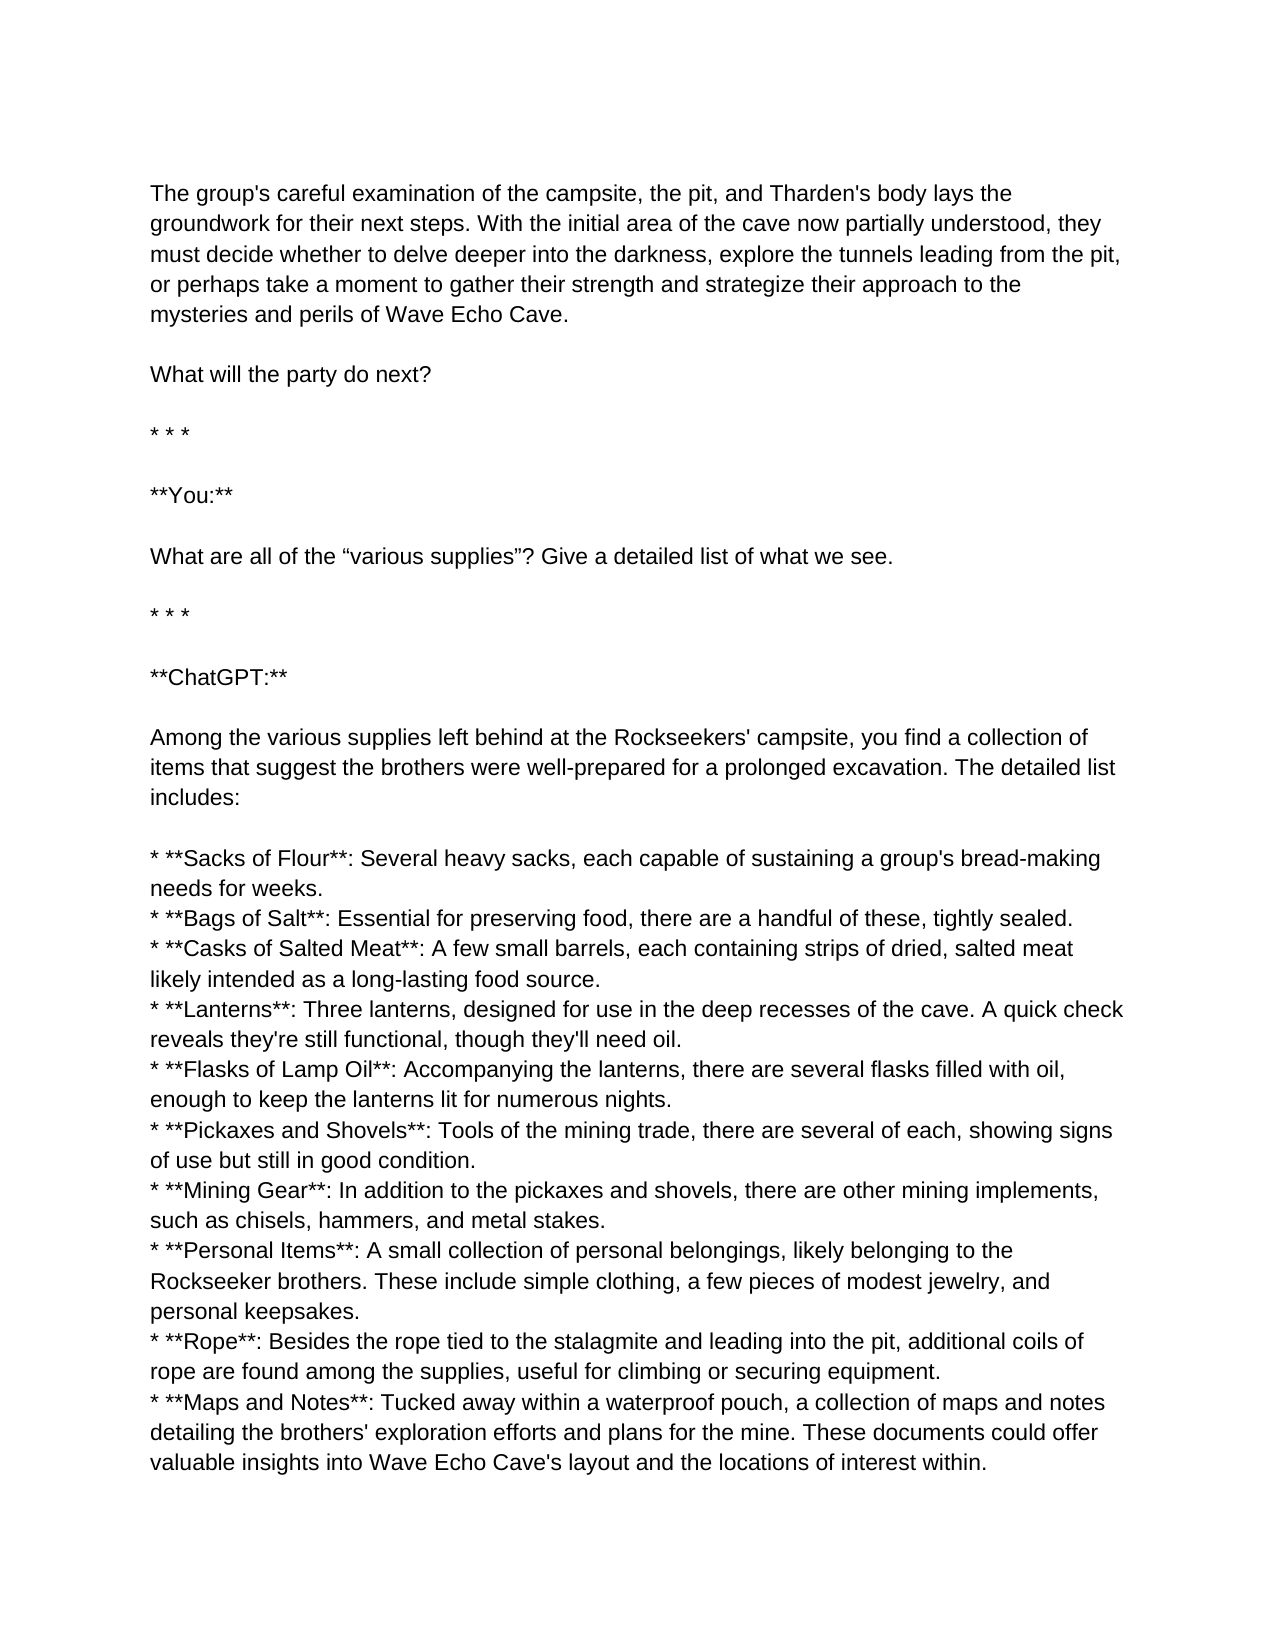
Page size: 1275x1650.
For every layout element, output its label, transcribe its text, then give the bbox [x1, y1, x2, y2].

text * * * [150, 603, 1125, 629]
text * **Lanterns**: Three lanterns, designed for use in the deep recesses of the cave. A quick check reveals they're still functional, though they'll need oil. [150, 996, 1125, 1052]
text * **Sacks of Flour**: Several heavy sacks, each capable of sustaining a group's bread-making needs for weeks. [150, 845, 1125, 901]
text Among the various supplies left behind at the Rockseekers' campsite, you find a collection of items that suggest the brothers were well-prepared for a prolonged excavation. The detailed list includes: [150, 724, 1125, 811]
text * **Casks of Salted Meat**: A few small barrels, each containing strips of dried, salted meat likely intended as a long-lasting food source. [150, 935, 1125, 992]
text * **Personal Items**: A small collection of personal belongings, likely belonging to the Rockseeker brothers. These include simple clothing, a few pieces of modest jewelry, and personal keepsakes. [150, 1237, 1125, 1324]
text * **Bags of Salt**: Essential for preserving food, there are a handful of these, tightly sealed. [150, 905, 1125, 932]
text What are all of the “various supplies”? Give a detailed list of what we see. [150, 543, 1125, 569]
text * **Maps and Notes**: Tucked away within a waterproof pouch, a collection of maps and notes detailing the brothers' exploration efforts and plans for the mine. These documents could offer valuable insights into Wave Echo Cave's layout and the locations of interest within. [150, 1388, 1125, 1475]
text The group's careful examination of the campsite, the pit, and Tharden's body lays the groundwork for their next steps. With the initial area of the cave now partially understood, they must decide whether to delve deeper into the darkness, explore the tunnels leading from the pit, or perhaps take a moment to gather their strength and strategize their approach to the mysteries and perils of Wave Echo Cave. [150, 180, 1125, 327]
text What will the party do next? [150, 361, 1125, 388]
text **You:** [150, 482, 1125, 509]
text **ChatGPT:** [150, 663, 1125, 690]
text * **Mining Gear**: In addition to the pickaxes and shovels, there are other mining implements, such as chisels, hammers, and metal stakes. [150, 1177, 1125, 1234]
text * * * [150, 422, 1125, 448]
text * **Rope**: Besides the rope tied to the stalagmite and leading into the pit, additional coils of rope are found among the supplies, useful for climbing or securing equipment. [150, 1328, 1125, 1385]
text * **Pickaxes and Shovels**: Tools of the mining trade, there are several of each, showing signs of use but still in good condition. [150, 1117, 1125, 1173]
text * **Flasks of Lamp Oil**: Accompanying the lanterns, there are several flasks filled with oil, enough to keep the lanterns lit for numerous nights. [150, 1056, 1125, 1113]
